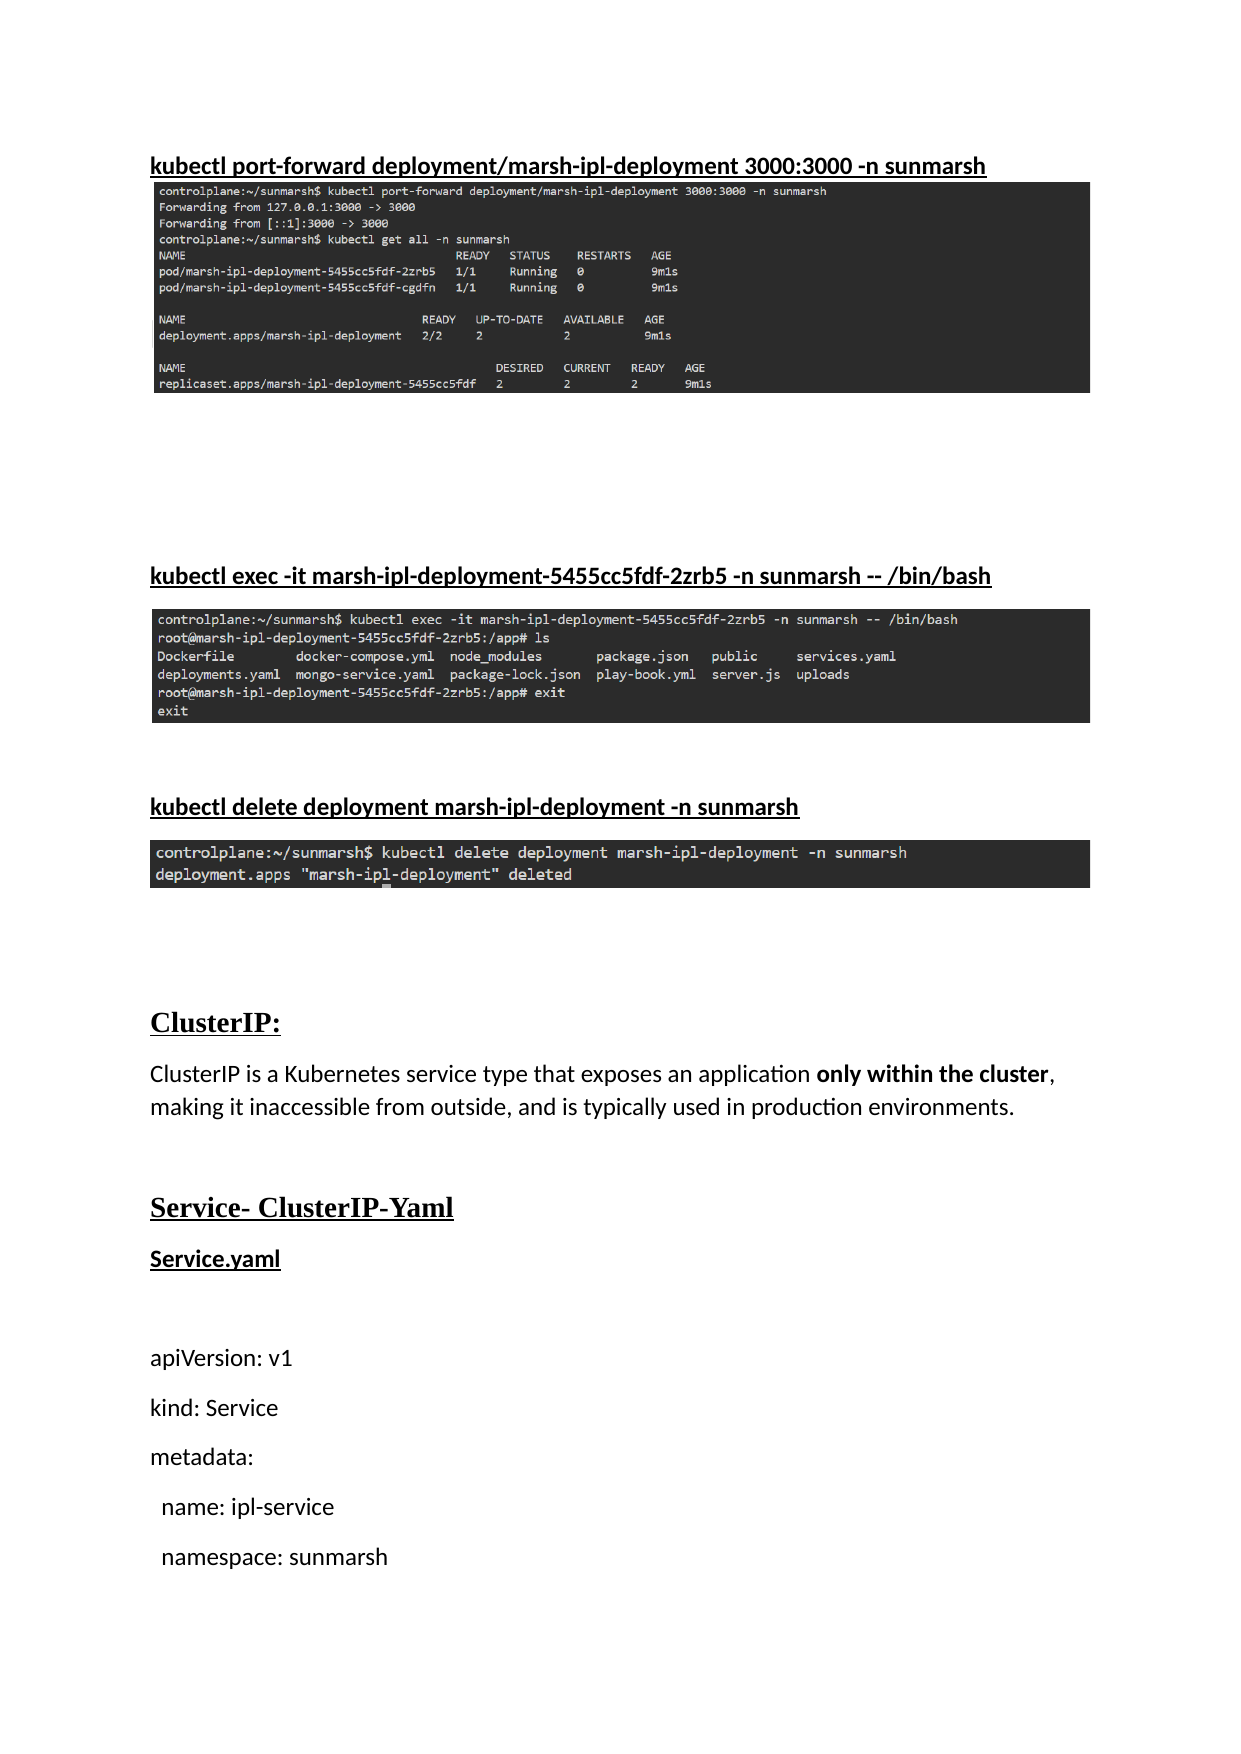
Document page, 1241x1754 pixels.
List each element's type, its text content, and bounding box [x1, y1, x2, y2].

text namespace: sunmarsh [150, 1541, 1090, 1571]
picture [150, 182, 1091, 393]
text kubectl exec -it marsh-ipl-deployment-5455cc5fdf-2zrb5 -n sunmarsh -- /bin/bash [150, 560, 1090, 590]
text ClusterIP is a Kubernetes service type that exposes an application only within the cluster, making it inaccessible from outside, and is typically used in production environments. [150, 1058, 1090, 1122]
text apiVersion: v1 [150, 1342, 1090, 1373]
text Service- ClusterIP-Yaml [150, 1190, 1090, 1224]
text name: ipl-service [150, 1491, 1090, 1522]
text kind: Service [150, 1392, 1090, 1422]
text metadata: [150, 1442, 1090, 1472]
text ClusterIP: [150, 1006, 1090, 1039]
text Service.yaml [150, 1243, 1090, 1274]
text kubectl port-forward deployment/marsh-ipl-deployment 3000:3000 -n sunmarsh [150, 150, 1090, 182]
picture [150, 609, 1091, 723]
text kubectl delete deployment marsh-ipl-deployment -n sunmarsh [150, 791, 1090, 822]
picture [150, 840, 1091, 888]
